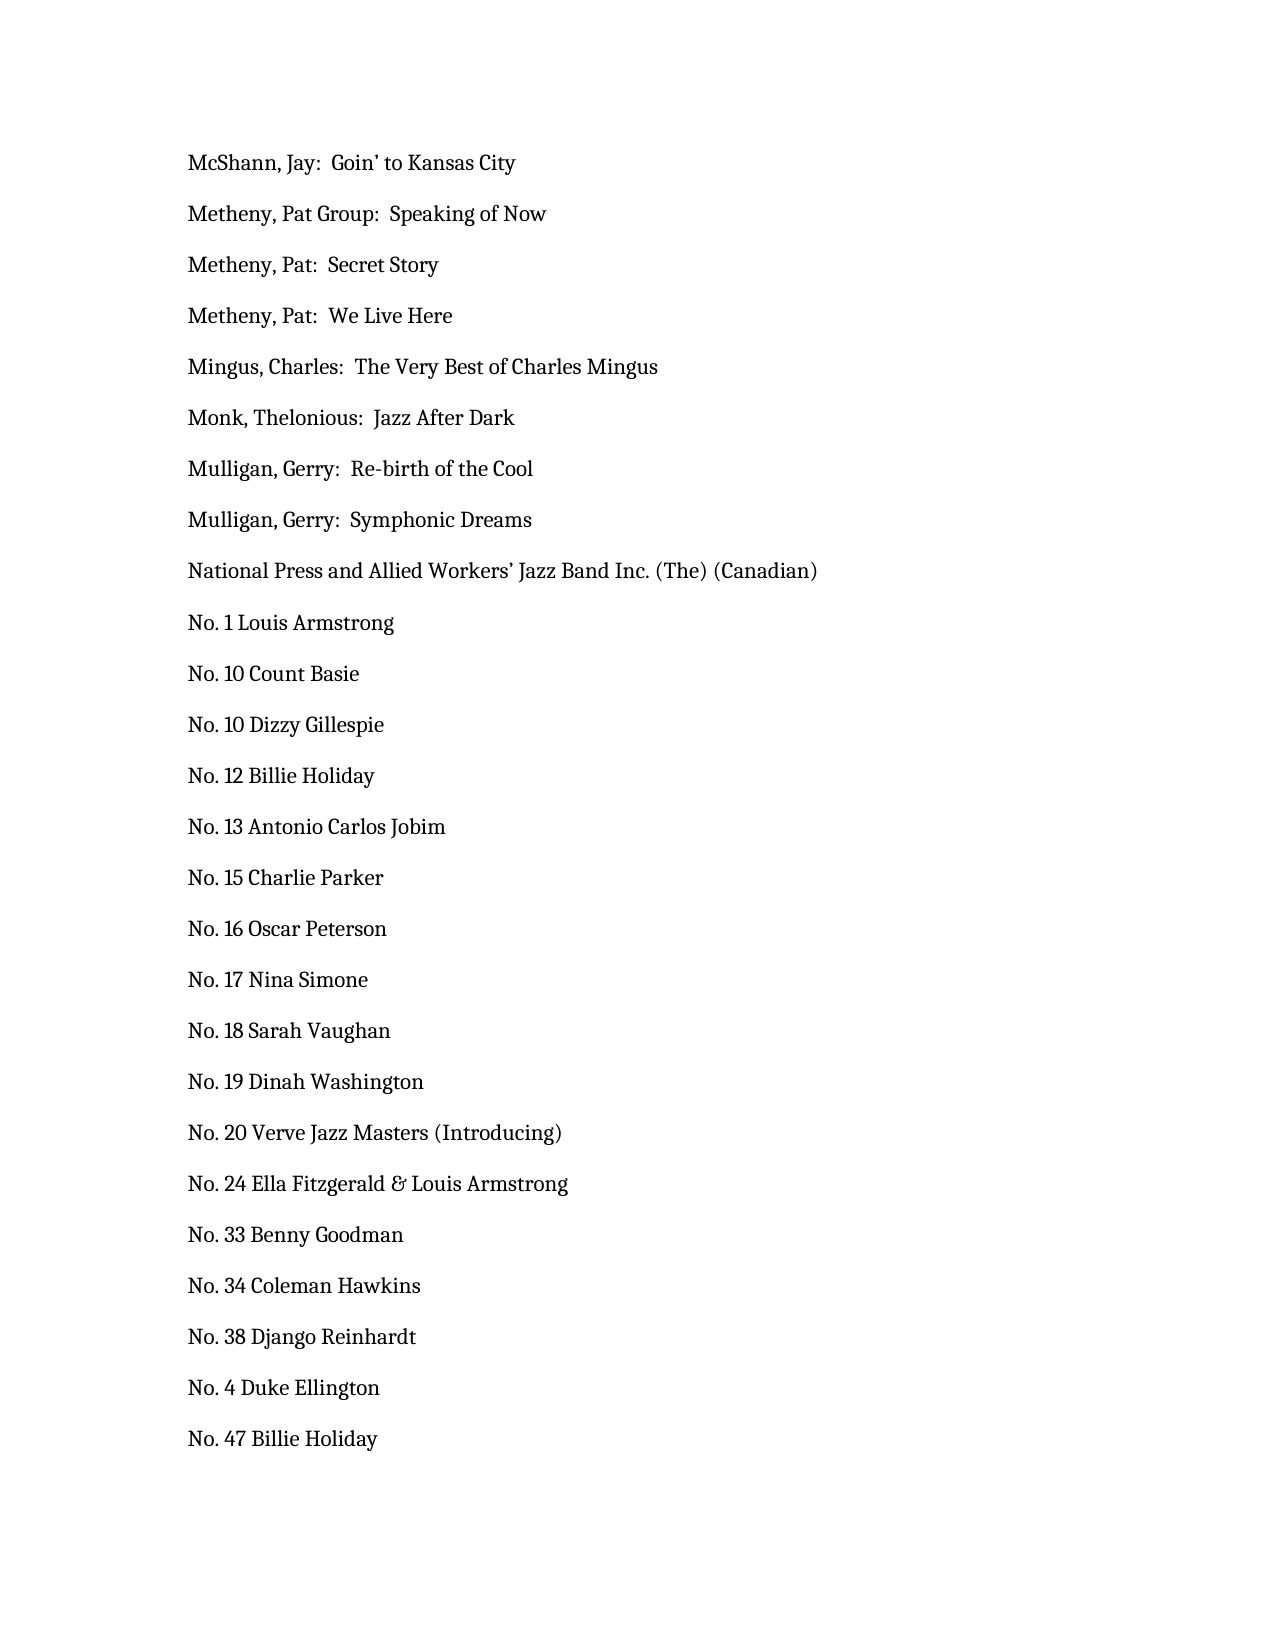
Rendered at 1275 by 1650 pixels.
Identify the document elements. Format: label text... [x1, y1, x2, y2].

text No. 12 Billie Holiday [187, 762, 1087, 789]
text No. 34 Coleman Hawkins [187, 1273, 1087, 1299]
text No. 15 Charlie Parker [187, 864, 1087, 891]
text No. 18 Sarah Vaughan [187, 1018, 1087, 1044]
text No. 10 Count Basie [187, 660, 1087, 687]
text Metheny, Pat: Secret Story [187, 252, 1087, 278]
text No. 19 Dinah Washington [187, 1069, 1087, 1095]
text National Press and Allied Workers’ Jazz Band Inc. (The) (Canadian) [187, 558, 1087, 585]
text No. 1 Louis Armstrong [187, 609, 1087, 636]
text No. 33 Benny Goodman [187, 1222, 1087, 1248]
text McShann, Jay: Goin’ to Kansas City [187, 150, 1087, 176]
text No. 4 Duke Ellington [187, 1375, 1087, 1401]
text Metheny, Pat: We Live Here [187, 303, 1087, 329]
text No. 20 Verve Jazz Masters (Introducing) [187, 1120, 1087, 1146]
text No. 13 Antonio Carlos Jobim [187, 813, 1087, 840]
text No. 24 Ella Fitzgerald & Louis Armstrong [187, 1171, 1087, 1197]
text Monk, Thelonious: Jazz After Dark [187, 405, 1087, 432]
text Mulligan, Gerry: Symphonic Dreams [187, 507, 1087, 534]
text No. 47 Billie Holiday [187, 1426, 1087, 1452]
text Mingus, Charles: The Very Best of Charles Mingus [187, 354, 1087, 381]
text No. 10 Dizzy Gillespie [187, 711, 1087, 738]
text No. 38 Django Reinhardt [187, 1324, 1087, 1350]
text Metheny, Pat Group: Speaking of Now [187, 201, 1087, 227]
text Mulligan, Gerry: Re-birth of the Cool [187, 456, 1087, 483]
text No. 16 Oscar Peterson [187, 916, 1087, 942]
text No. 17 Nina Simone [187, 967, 1087, 993]
